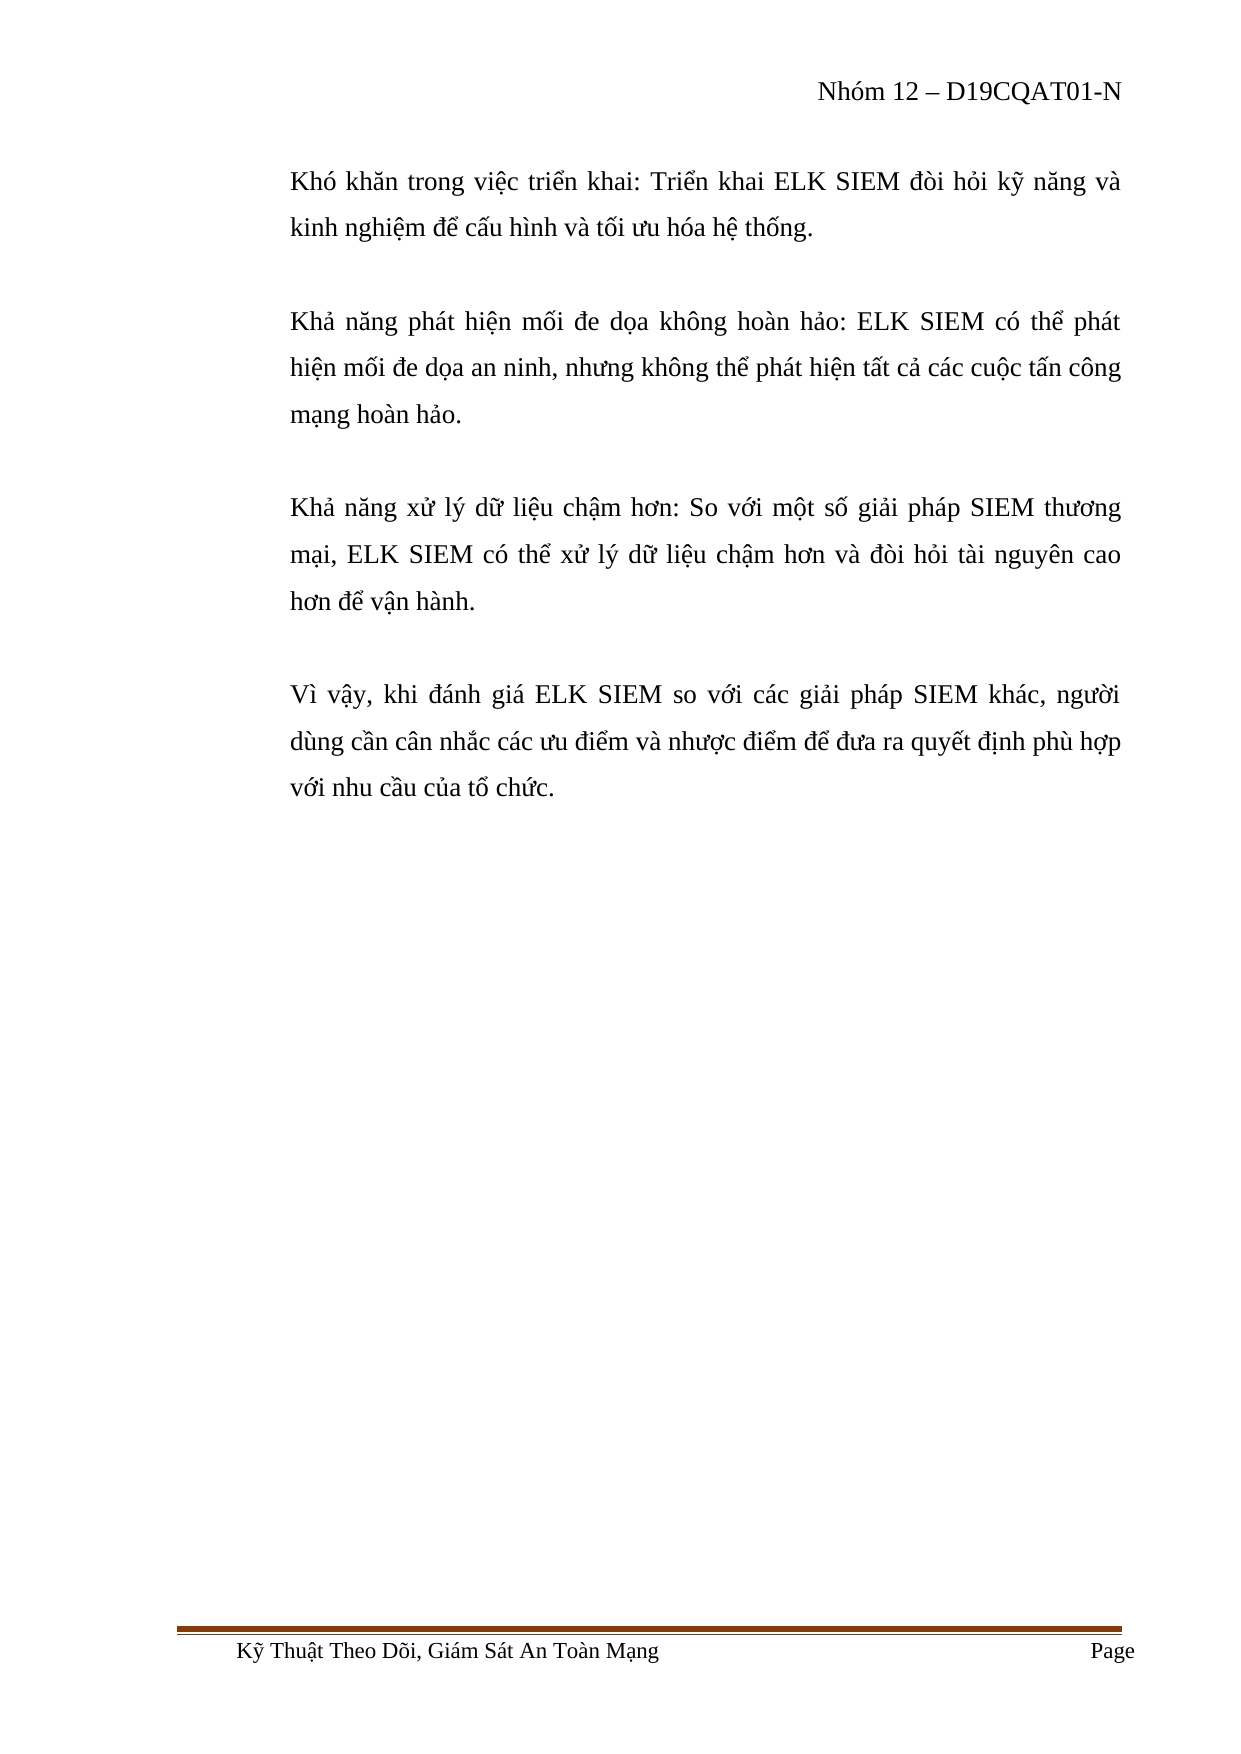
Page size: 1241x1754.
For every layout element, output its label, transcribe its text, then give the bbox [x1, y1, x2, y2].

list Vì vậy, khi đánh giá ELK SIEM so với các giải pháp SIEM khác, người dùng cần cân nhắc các ưu điểm và nhược điểm để đưa ra quyết định phù hợp với nhu cầu của tổ chức. [290, 678, 1122, 803]
list Khả năng phát hiện mối đe dọa không hoàn hảo: ELK SIEM có thể phát hiện mối đe dọa an ninh, nhưng không thể phát hiện tất cả các cuộc tấn công mạng hoàn hảo. [290, 305, 1122, 429]
list Khả năng xử lý dữ liệu chậm hơn: So với một số giải pháp SIEM thương mại, ELK SIEM có thể xử lý dữ liệu chậm hơn và đòi hỏi tài nguyên cao hơn để vận hành. [290, 491, 1122, 616]
list Khó khăn trong việc triển khai: Triển khai ELK SIEM đòi hỏi kỹ năng và kinh nghiệm để cấu hình và tối ưu hóa hệ thống. [290, 165, 1122, 243]
